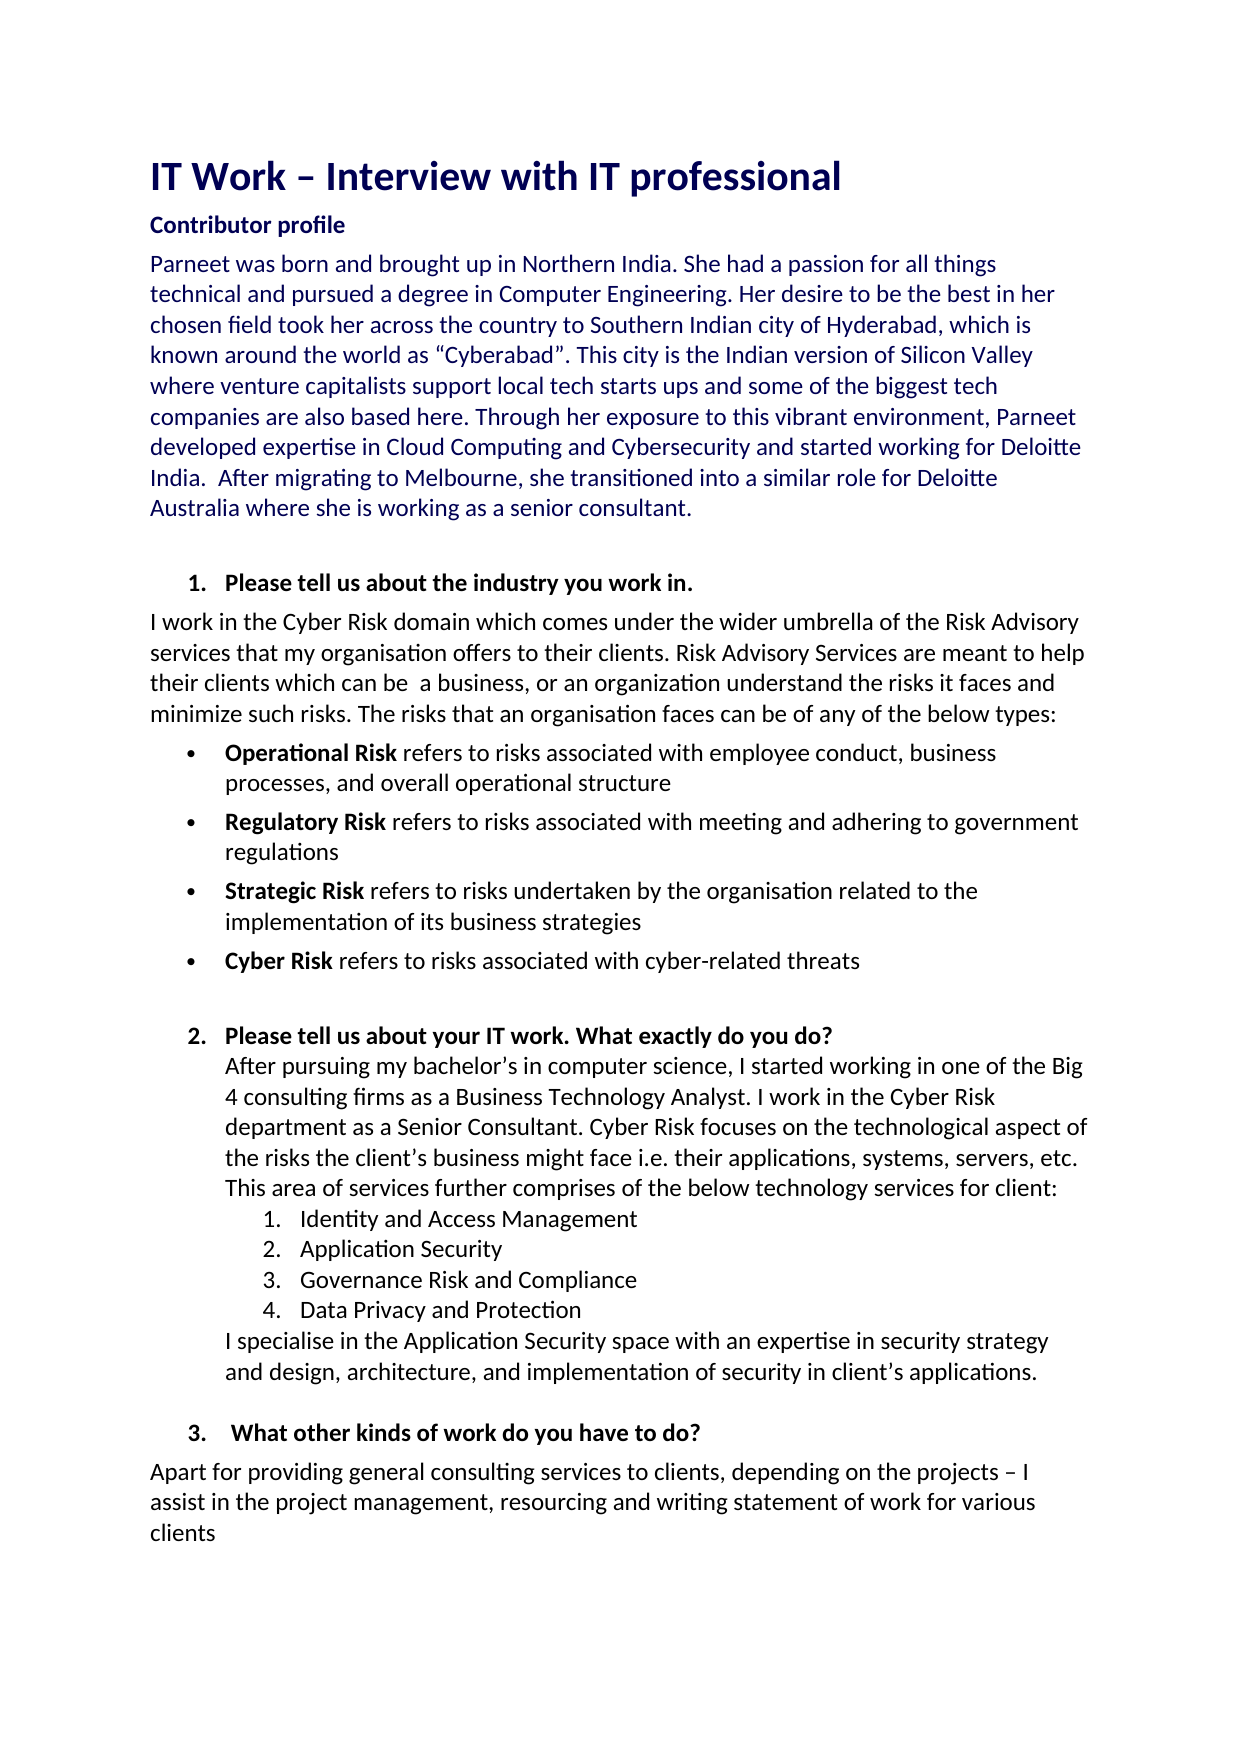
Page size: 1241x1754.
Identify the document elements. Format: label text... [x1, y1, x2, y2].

list Governance Risk and Compliance [262, 1264, 1090, 1295]
list Please tell us about the industry you work in. [187, 567, 1090, 598]
list Identity and Access Management [262, 1203, 1090, 1234]
list Please tell us about your IT work. What exactly do you do? [187, 1020, 1090, 1051]
list Application Security [262, 1234, 1090, 1264]
list Operational Risk refers to risks associated with employee conduct, business processes, and overall operational structure [187, 737, 1090, 798]
text Parneet was born and brought up in Northern India. She had a passion for all things technical and pursued a degree in Computer Engineering. Her desire to be the best in her chosen field took her across the country to Southern Indian city of Hyderabad, which is known around the world as “Cyberabad”. This city is the Indian version of Silicon Valley where venture capitalists support local tech starts ups and some of the biggest tech companies are also based here. Through her exposure to this vibrant environment, Parneet developed expertise in Cloud Computing and Cybersecurity and started working for Deloitte India. After migrating to Melbourne, she transitioned into a similar role for Deloitte Australia where she is working as a senior consultant. [150, 248, 1090, 523]
list Regulatory Risk refers to risks associated with meeting and adhering to government regulations [187, 806, 1090, 867]
list Data Privacy and Protection [262, 1295, 1090, 1325]
list I specialise in the Application Security space with an expertise in security strategy and design, architecture, and implementation of security in client’s applications. [225, 1325, 1090, 1386]
text IT Work – Interview with IT professional [150, 150, 1090, 201]
list Strategic Risk refers to risks undertaken by the organisation related to the implementation of its business strategies [187, 875, 1090, 936]
text Apart for providing general consulting services to clients, depending on the projects – I assist in the project management, resourcing and writing statement of work for various clients [150, 1456, 1090, 1547]
text Contributor profile [150, 209, 1090, 240]
list Cyber Risk refers to risks associated with cyber-related threats [187, 945, 1090, 975]
text I work in the Cyber Risk domain which comes under the wider umbrella of the Risk Advisory services that my organisation offers to their clients. Risk Advisory Services are meant to help their clients which can be a business, or an organization understand the risks it faces and minimize such risks. The risks that an organisation faces can be of any of the below types: [150, 606, 1090, 728]
list What other kinds of work do you have to do? [187, 1417, 1090, 1447]
list After pursuing my bachelor’s in computer science, I started working in one of the Big 4 consulting firms as a Business Technology Analyst. I work in the Cyber Risk department as a Senior Consultant. Cyber Risk focuses on the technological aspect of the risks the client’s business might face i.e. their applications, systems, servers, etc. This area of services further comprises of the below technology services for client: [225, 1051, 1090, 1203]
